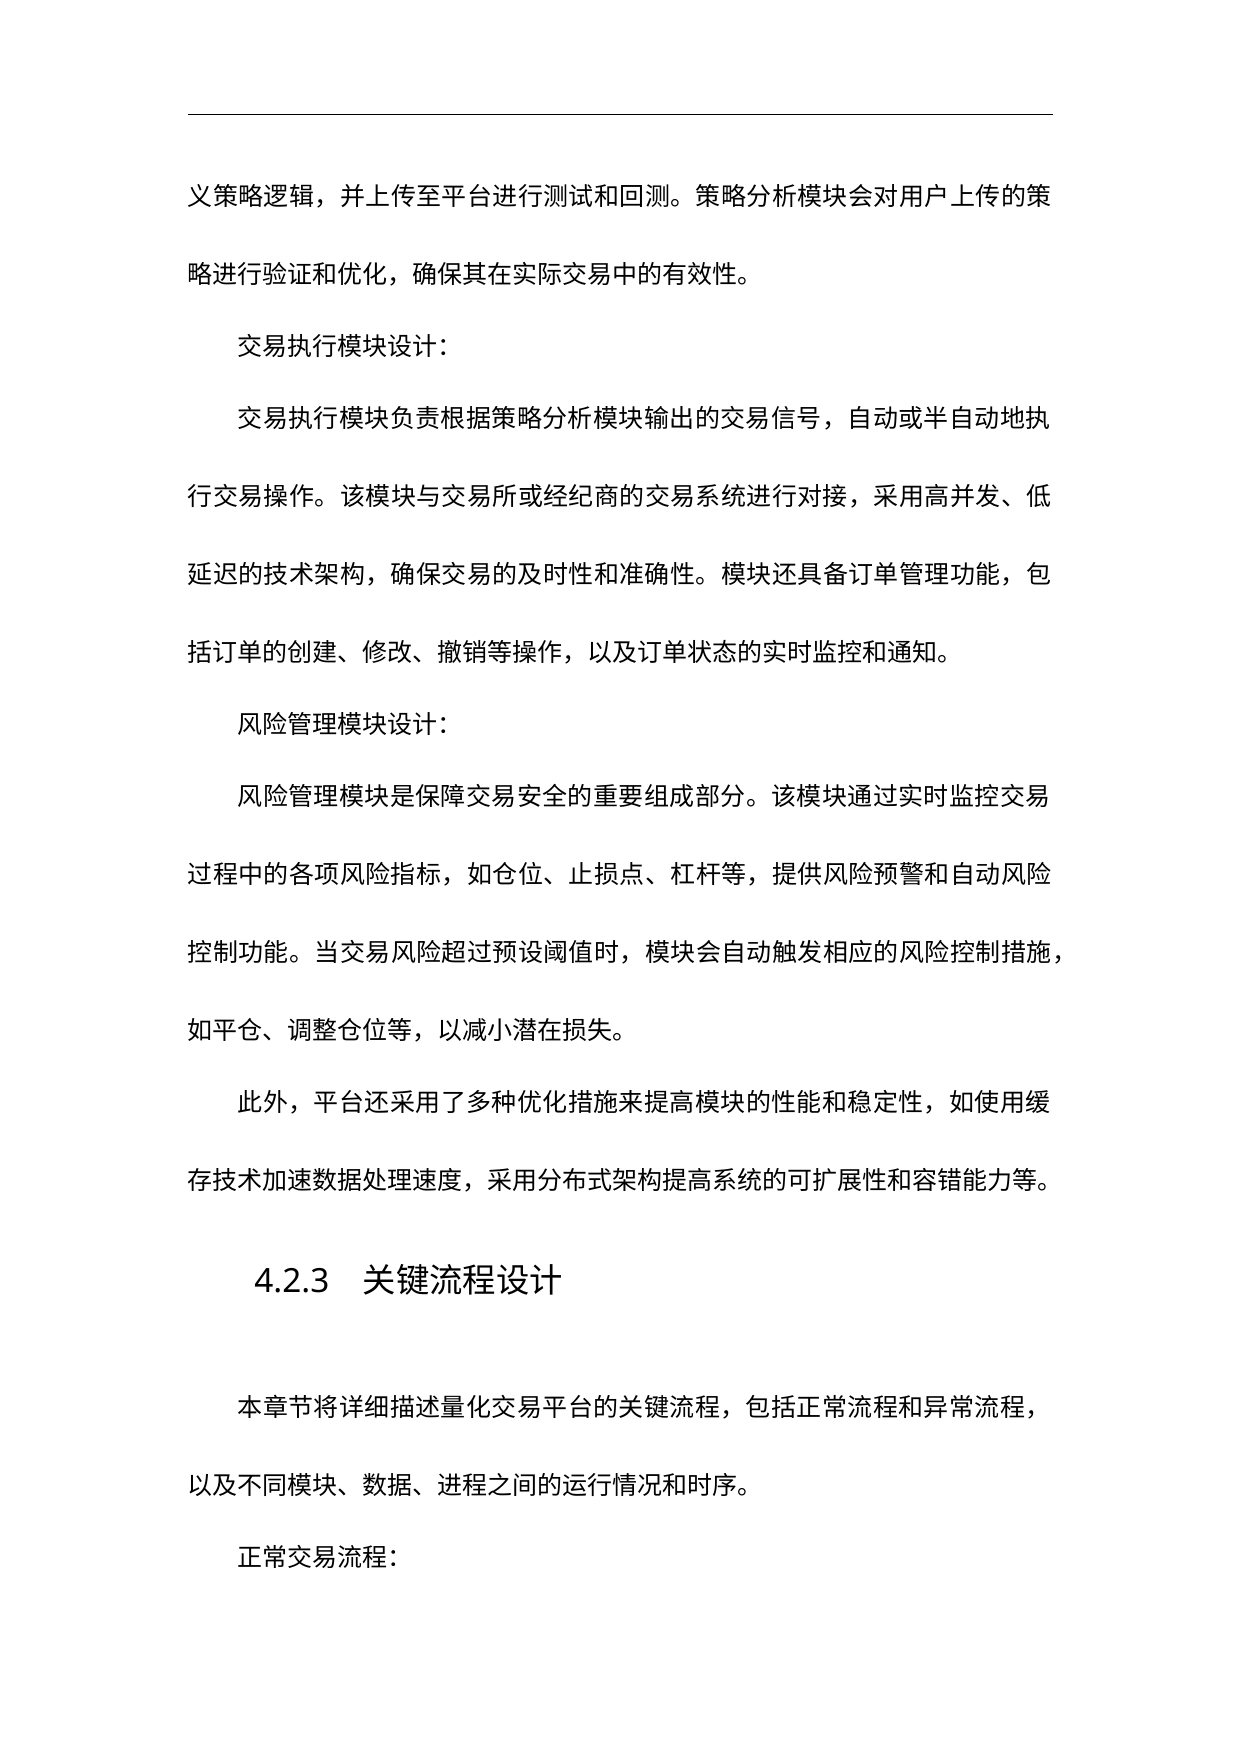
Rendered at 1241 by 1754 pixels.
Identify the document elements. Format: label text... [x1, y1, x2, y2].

subtitle 关键流程设计 [187, 1246, 1053, 1311]
text 本章节将详细描述量化交易平台的关键流程，包括正常流程和异常流程，以及不同模块、数据、进程之间的运行情况和时序。 [187, 1373, 1053, 1516]
text 交易执行模块负责根据策略分析模块输出的交易信号，自动或半自动地执行交易操作。该模块与交易所或经纪商的交易系统进行对接，采用高并发、低延迟的技术架构，确保交易的及时性和准确性。模块还具备订单管理功能，包括订单的创建、修改、撤销等操作，以及订单状态的实时监控和通知。 [187, 384, 1053, 683]
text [187, 162, 1053, 305]
text 正常交易流程： [187, 1523, 1053, 1588]
text 交易执行模块设计： [187, 312, 1053, 377]
text 风险管理模块是保障交易安全的重要组成部分。该模块通过实时监控交易过程中的各项风险指标，如仓位、止损点、杠杆等，提供风险预警和自动风险控制功能。当交易风险超过预设阈值时，模块会自动触发相应的风险控制措施，如平仓、调整仓位等，以减小潜在损失。 [187, 762, 1053, 1061]
text 风险管理模块设计： [187, 690, 1053, 755]
text 此外，平台还采用了多种优化措施来提高模块的性能和稳定性，如使用缓存技术加速数据处理速度，采用分布式架构提高系统的可扩展性和容错能力等。 [187, 1068, 1053, 1211]
